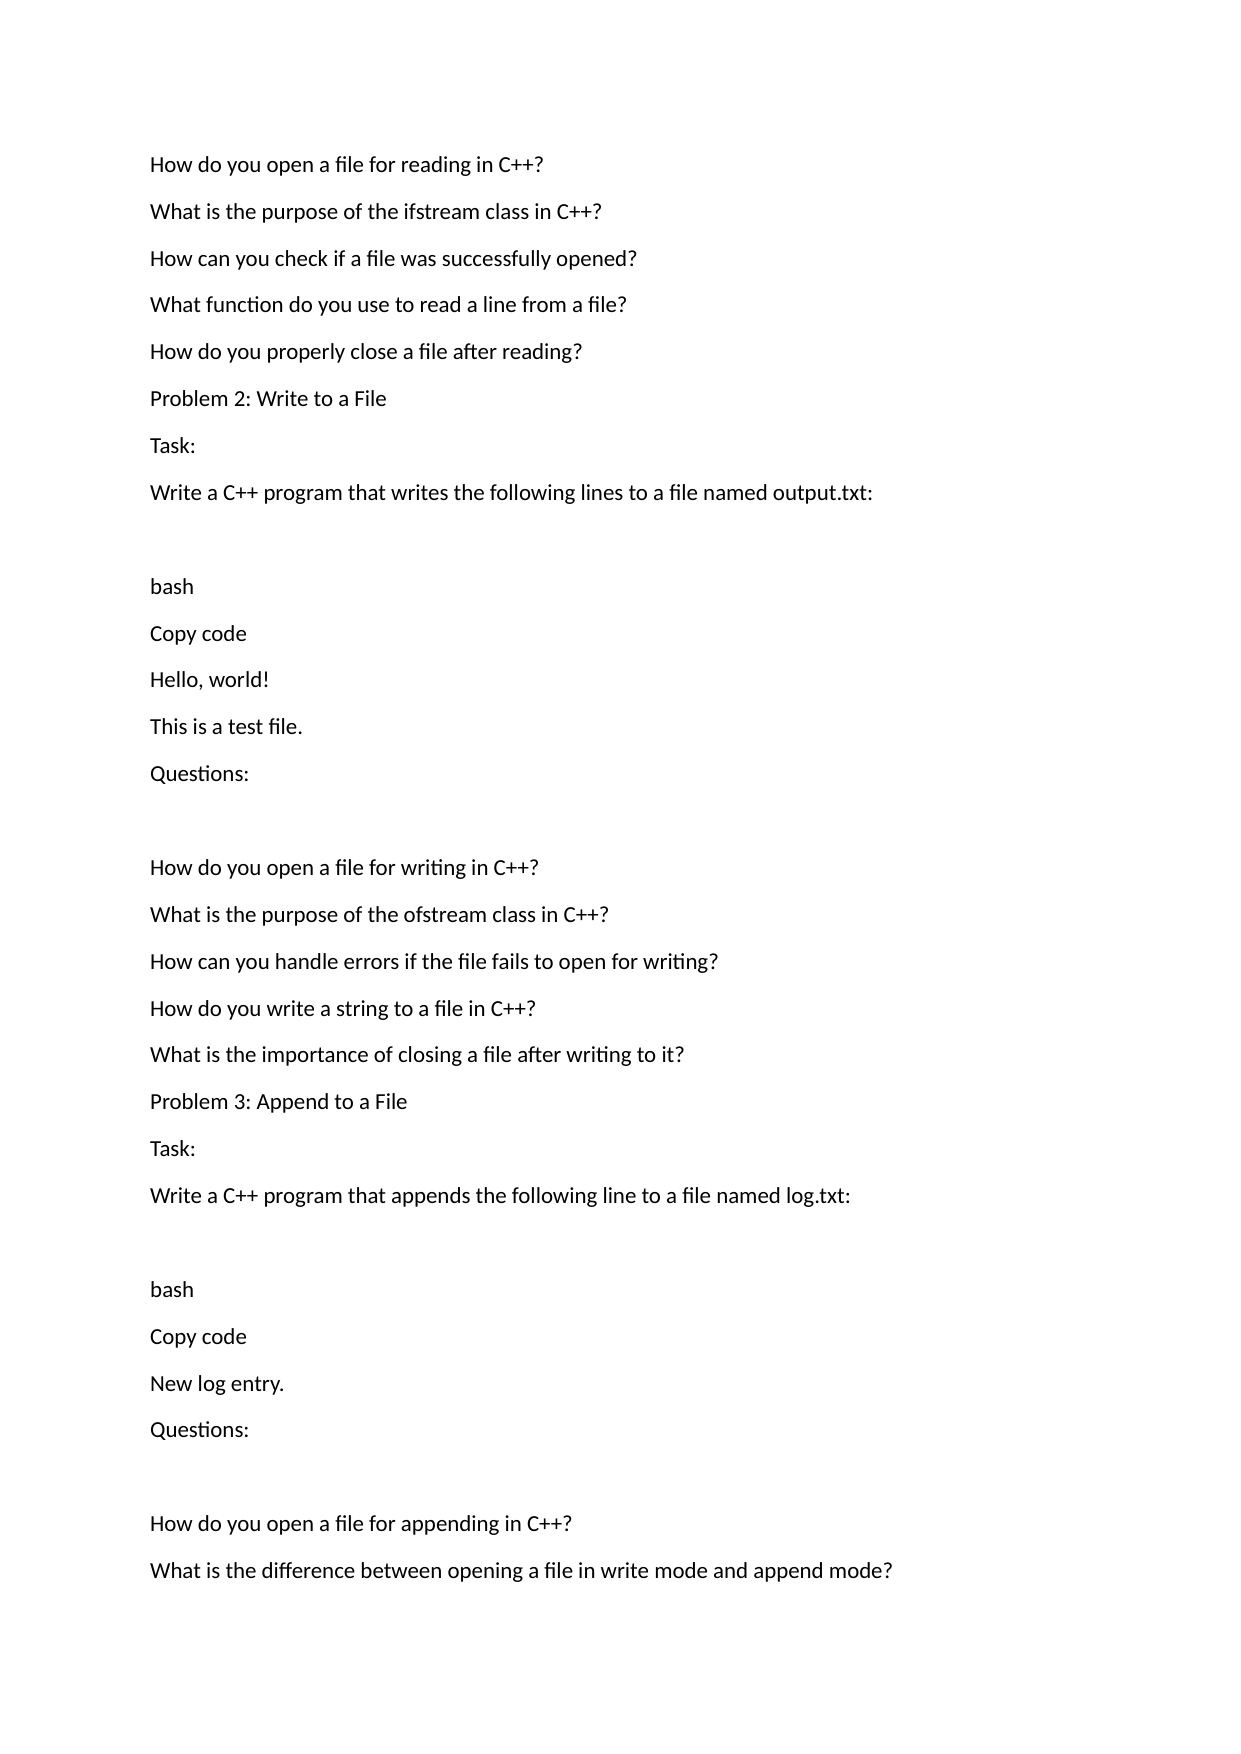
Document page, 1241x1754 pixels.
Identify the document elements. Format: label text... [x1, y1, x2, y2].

text How can you handle errors if the file fails to open for writing? [150, 947, 1090, 975]
text Problem 2: Write to a File [150, 384, 1090, 412]
text New log entry. [150, 1369, 1090, 1397]
text What function do you use to read a line from a file? [150, 291, 1090, 319]
text Task: [150, 1134, 1090, 1162]
text Copy code [150, 1322, 1090, 1350]
text Questions: [150, 1416, 1090, 1444]
text Problem 3: Append to a File [150, 1087, 1090, 1116]
text How do you open a file for appending in C++? [150, 1509, 1090, 1537]
text Questions: [150, 759, 1090, 787]
text How do you open a file for writing in C++? [150, 853, 1090, 881]
text Hello, world! [150, 666, 1090, 694]
text What is the importance of closing a file after writing to it? [150, 1041, 1090, 1069]
text What is the purpose of the ofstream class in C++? [150, 900, 1090, 928]
text Write a C++ program that appends the following line to a file named log.txt: [150, 1181, 1090, 1209]
text How do you properly close a file after reading? [150, 337, 1090, 366]
text bash [150, 1275, 1090, 1303]
text How do you write a string to a file in C++? [150, 994, 1090, 1022]
text bash [150, 572, 1090, 600]
text Task: [150, 431, 1090, 459]
text What is the purpose of the ifstream class in C++? [150, 197, 1090, 225]
text How do you open a file for reading in C++? [150, 150, 1090, 178]
text What is the difference between opening a file in write mode and append mode? [150, 1556, 1090, 1584]
text This is a test file. [150, 712, 1090, 741]
text How can you check if a file was successfully opened? [150, 244, 1090, 272]
text Copy code [150, 619, 1090, 647]
text Write a C++ program that writes the following lines to a file named output.txt: [150, 478, 1090, 506]
